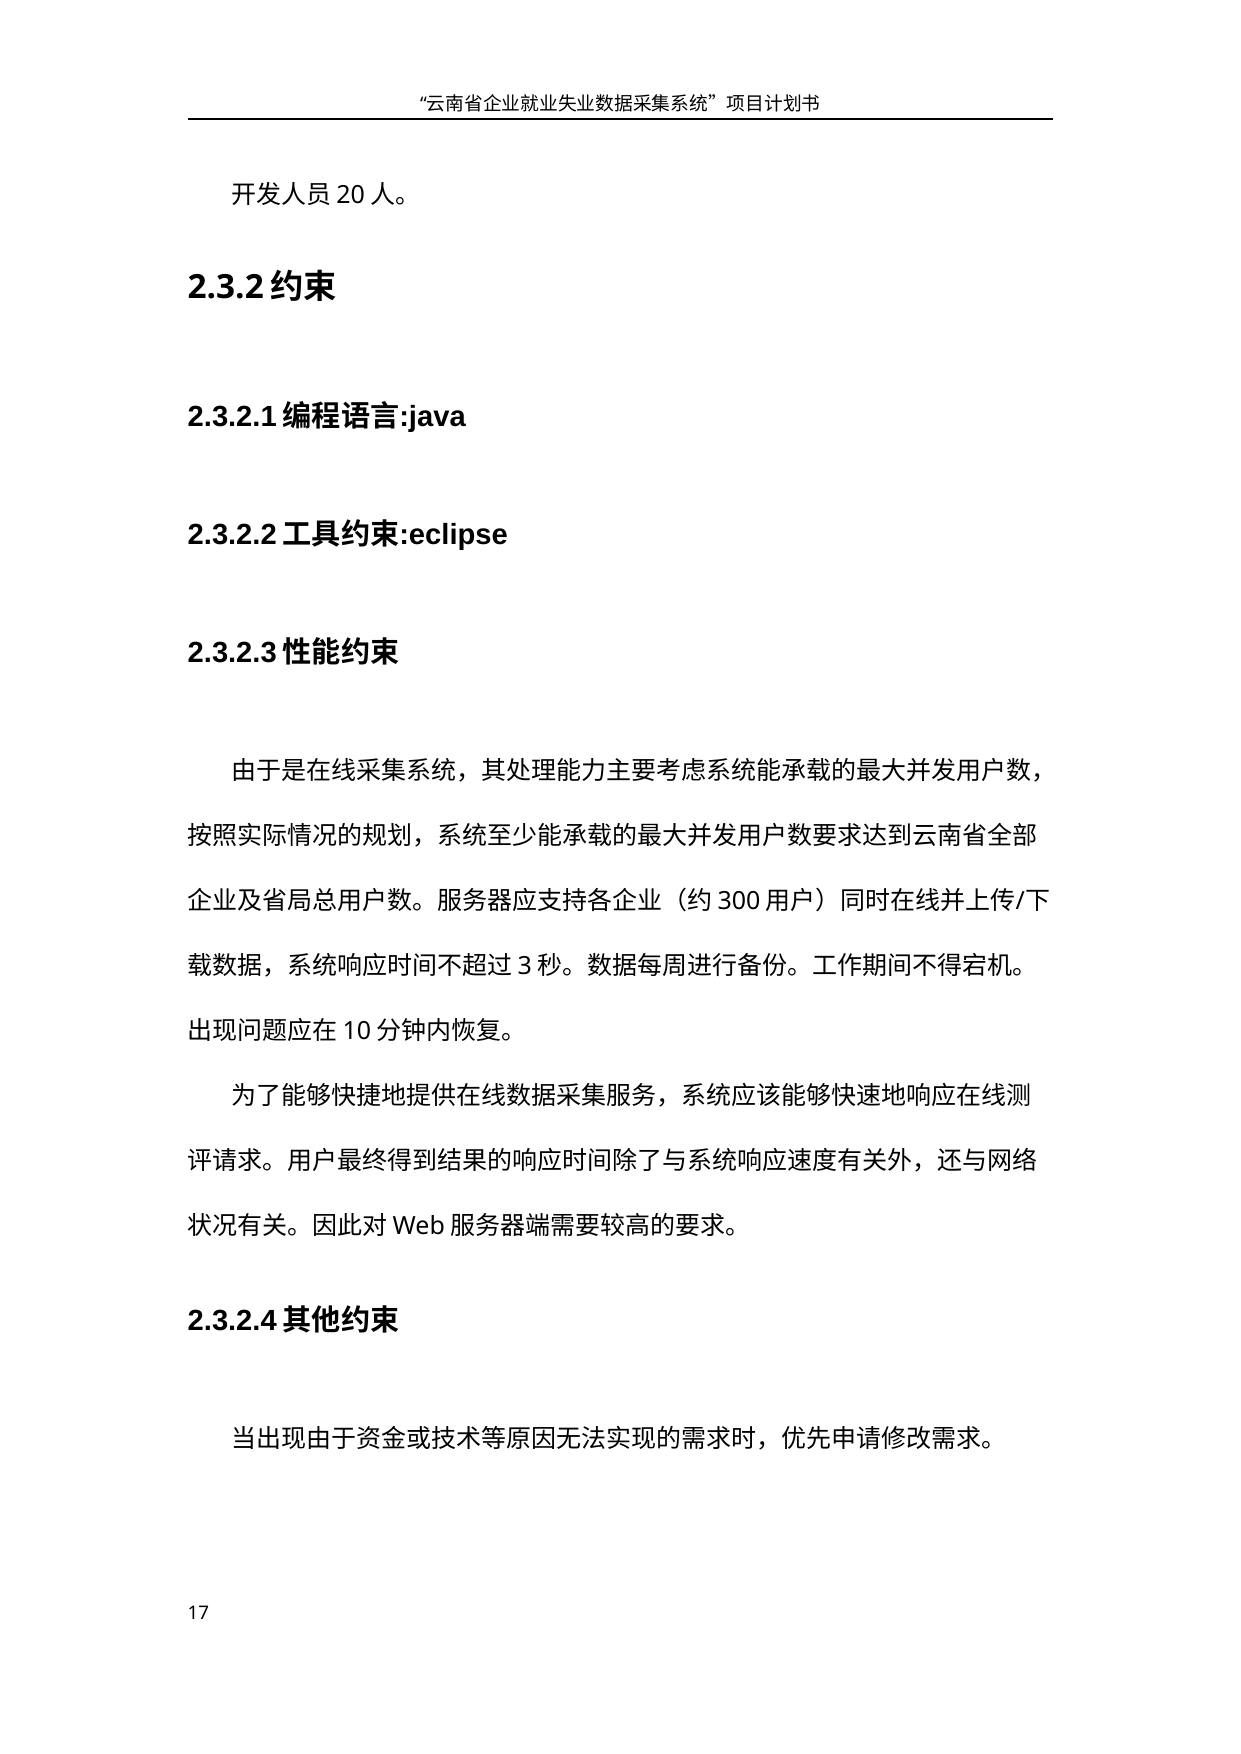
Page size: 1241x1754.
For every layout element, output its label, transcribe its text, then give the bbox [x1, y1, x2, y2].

text 当出现由于资金或技术等原因无法实现的需求时，优先申请修改需求。 [187, 1404, 1053, 1469]
subtitle 2.3.2.1编程语言:java [187, 381, 1053, 446]
text 为了能够快捷地提供在线数据采集服务，系统应该能够快速地响应在线测评请求。用户最终得到结果的响应时间除了与系统响应速度有关外，还与网络状况有关。因此对Web服务器端需要较高的要求。 [187, 1061, 1053, 1256]
subtitle 2.3.2.3性能约束 [187, 618, 1053, 683]
text 开发人员20人。 [187, 160, 1053, 225]
subtitle 2.3.2.2工具约束:eclipse [187, 499, 1053, 564]
text 由于是在线采集系统，其处理能力主要考虑系统能承载的最大并发用户数，按照实际情况的规划，系统至少能承载的最大并发用户数要求达到云南省全部企业及省局总用户数。服务器应支持各企业（约300用户）同时在线并上传/下载数据，系统响应时间不超过3秒。数据每周进行备份。工作期间不得宕机。出现问题应在10分钟内恢复。 [187, 736, 1053, 1061]
subtitle 2.3.2.4其他约束 [187, 1285, 1053, 1350]
subtitle 2.3.2约束 [187, 252, 1053, 317]
